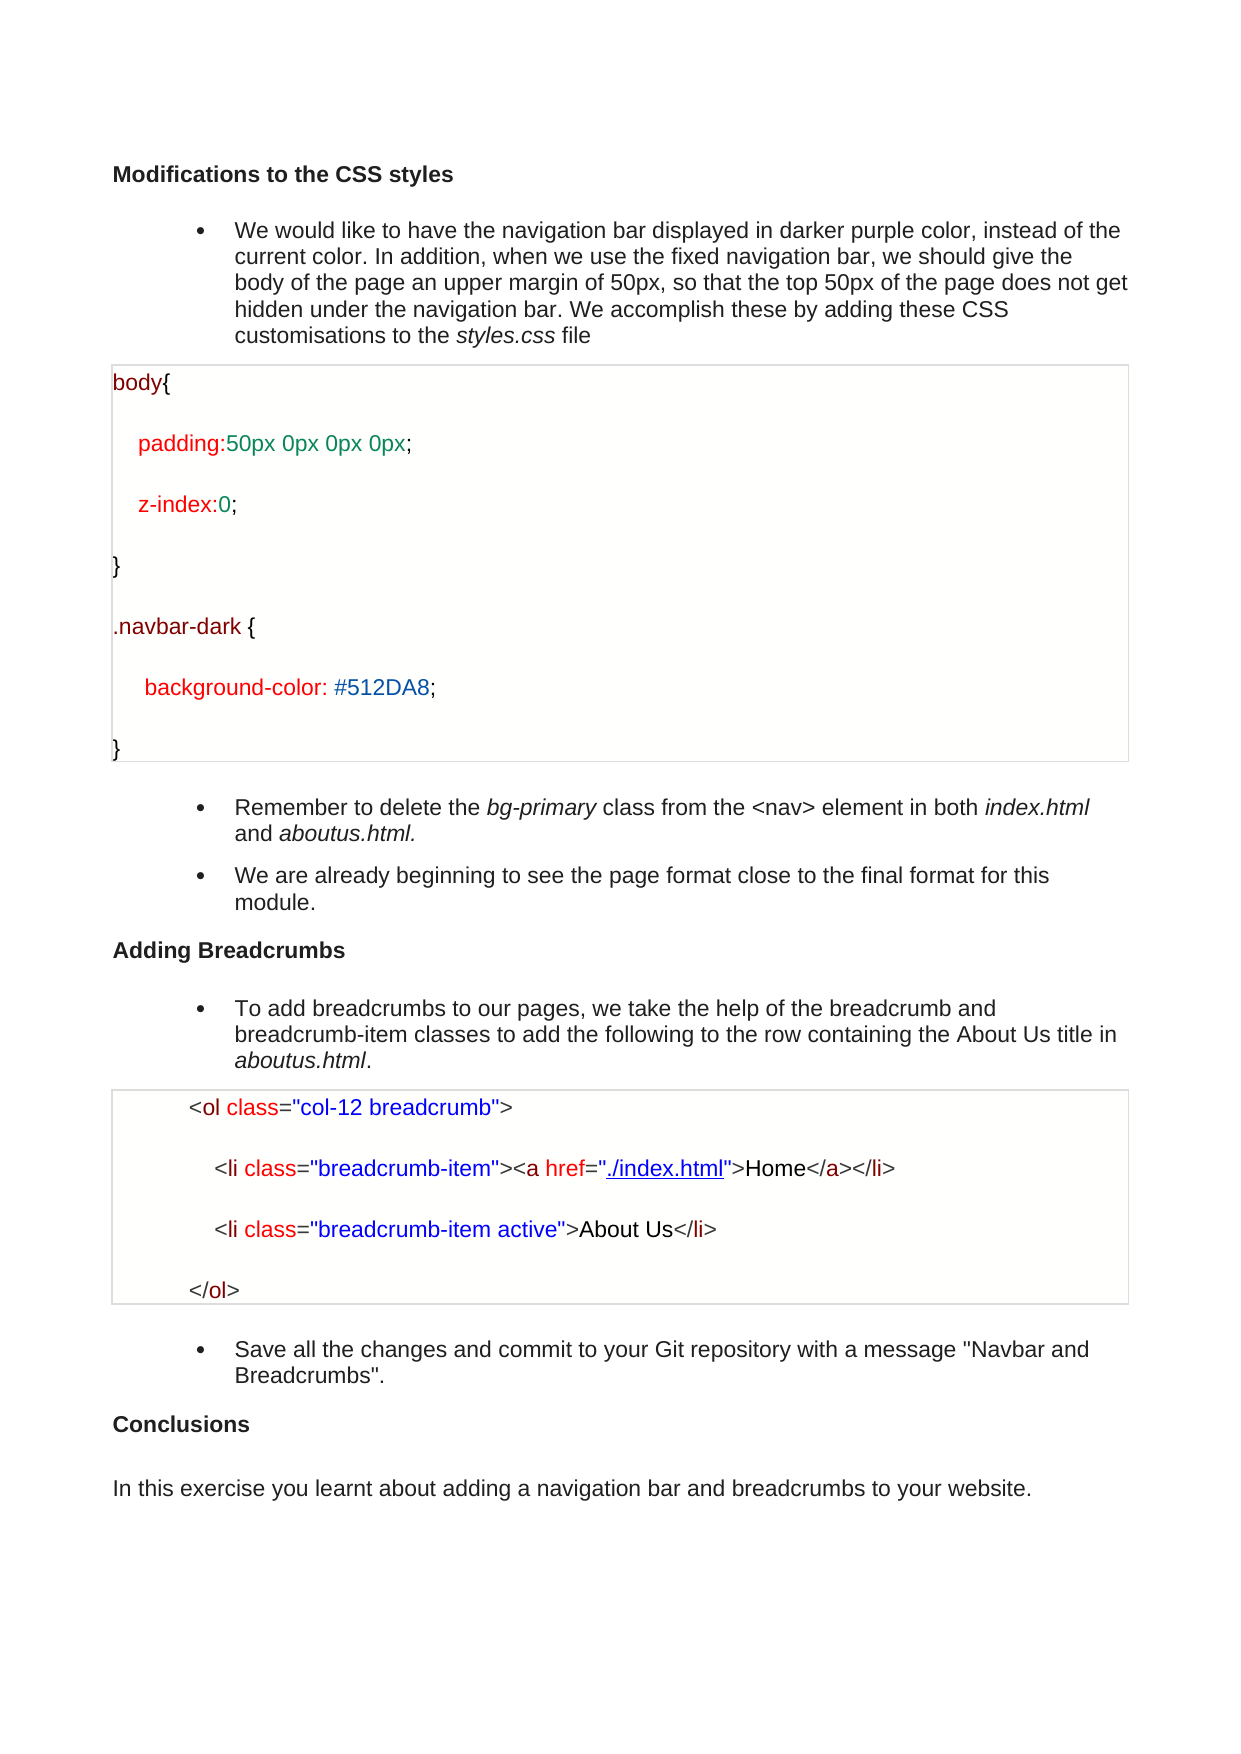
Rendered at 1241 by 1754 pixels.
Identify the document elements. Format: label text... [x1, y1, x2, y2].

list Remember to delete the bg-primary class from the <nav> element in both index.html and aboutus.html. [197, 794, 1128, 846]
text background-color: #512DA8; [113, 669, 1128, 700]
list To add breadcrumbs to our pages, we take the help of the breadcrumb and breadcrumb-item classes to add the following to the row containing the About Us title in aboutus.html. [197, 994, 1128, 1073]
text Modifications to the CSS styles [112, 150, 1128, 187]
list We would like to have the navigation bar displayed in darker purple color, instead of the current color. In addition, when we use the fixed navigation bar, we should give the body of the page an upper margin of 50px, so that the top 50px of the page does not get hidden under the navigation bar. We accomplish these by adding these CSS customisations to the styles.css file [197, 217, 1128, 348]
text } [113, 547, 1128, 578]
list Save all the changes and commit to your Git repository with a message "Navbar and Breadcrumbs". [197, 1336, 1128, 1389]
text .navbar-dark { [113, 608, 1128, 639]
text body{ [113, 366, 1128, 395]
text Conclusions [112, 1404, 1128, 1437]
text In this exercise you learnt about adding a navigation bar and breadcrumbs to your website. [112, 1468, 1128, 1501]
text </ol> [113, 1272, 1128, 1303]
text <ol class="col-12 breadcrumb"> [113, 1091, 1128, 1120]
list We are already beginning to see the page format close to the final format for this module. [197, 862, 1128, 915]
text <li class="breadcrumb-item active">About Us</li> [113, 1211, 1128, 1242]
text } [113, 730, 1128, 761]
text Adding Breadcrumbs [112, 930, 1128, 963]
text padding:50px 0px 0px 0px; [113, 425, 1128, 456]
text z-index:0; [113, 486, 1128, 517]
text <li class="breadcrumb-item"><a href="./index.html">Home</a></li> [113, 1150, 1128, 1181]
